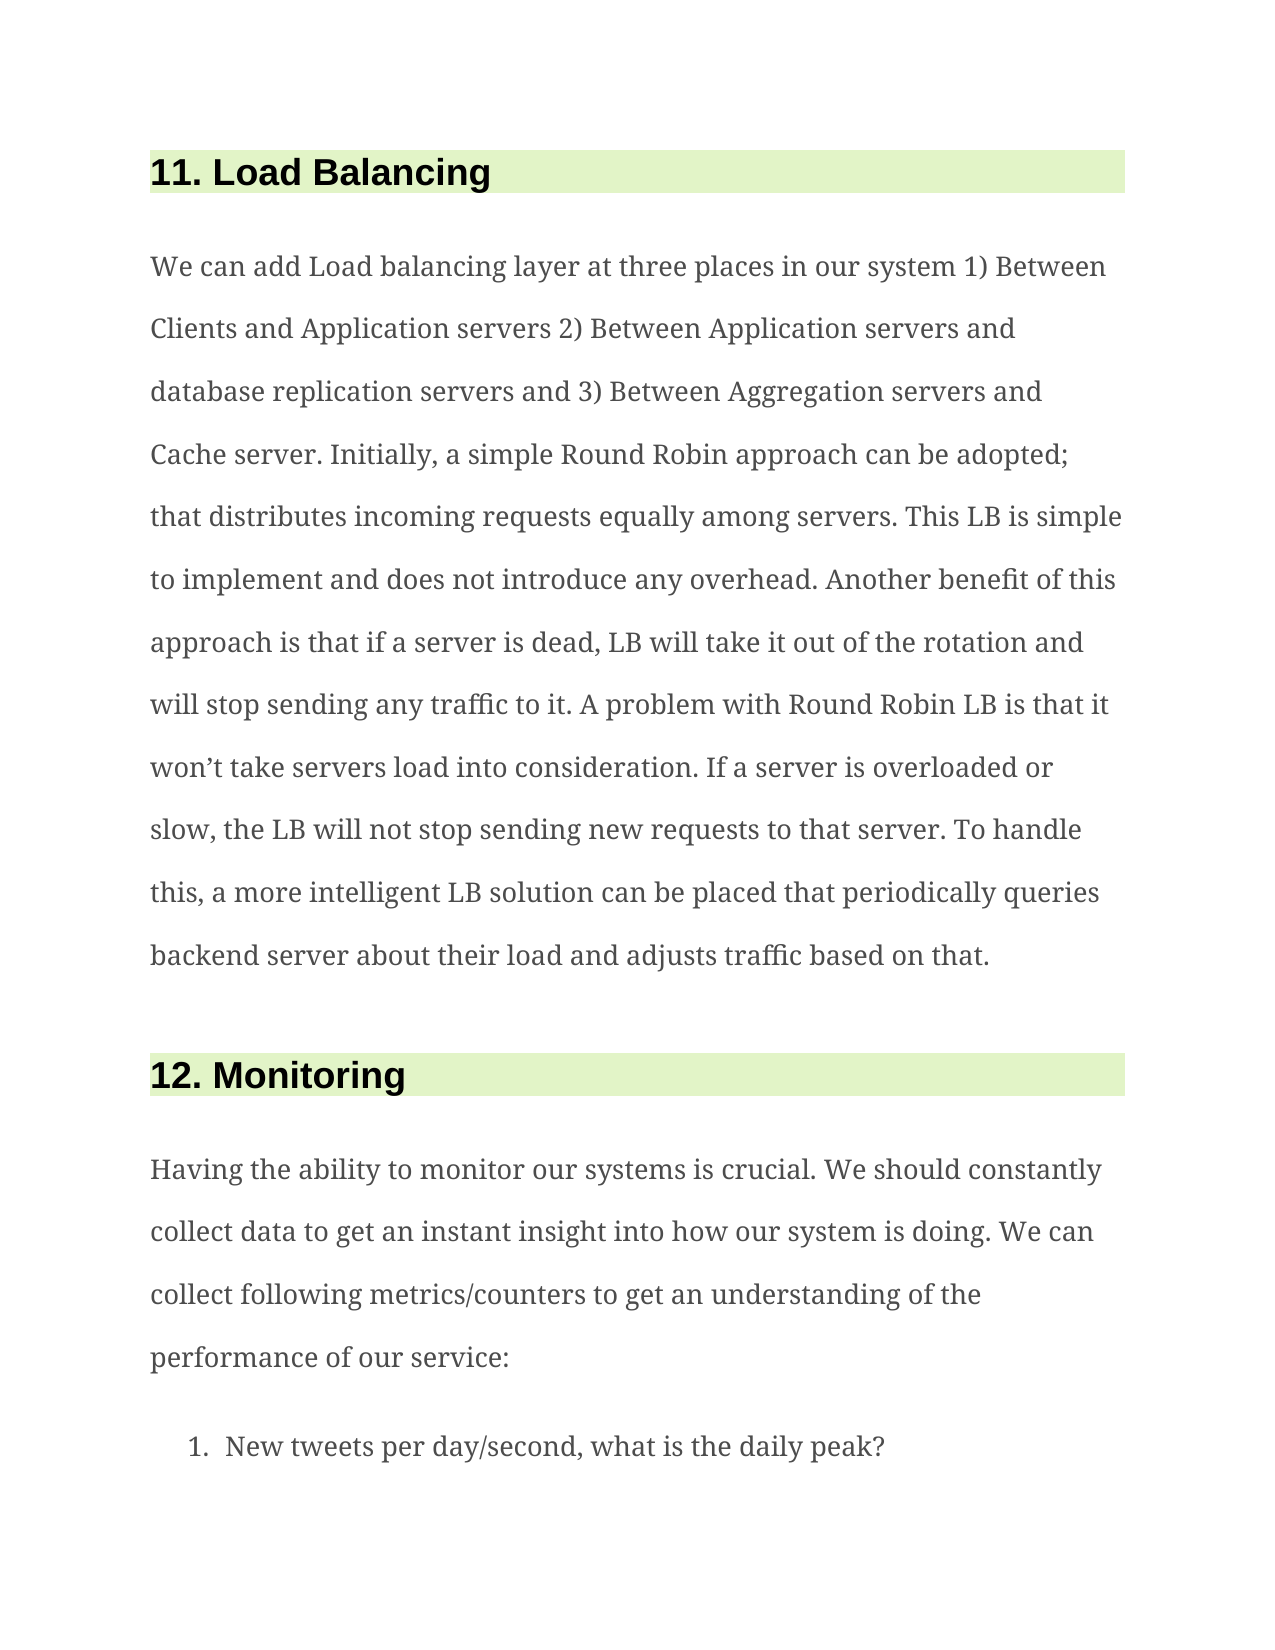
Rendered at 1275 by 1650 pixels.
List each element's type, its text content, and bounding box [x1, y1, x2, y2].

subtitle 12. Monitoring [150, 1053, 1125, 1096]
list New tweets per day/second, what is the daily peak? [187, 1428, 1125, 1464]
text We can add Load balancing layer at three places in our system 1) Between Clients and Application servers 2) Between Application servers and database replication servers and 3) Between Aggregation servers and Cache server. Initially, a simple Round Robin approach can be adopted; that distributes incoming requests equally among servers. This LB is simple to implement and does not introduce any overhead. Another benefit of this approach is that if a server is dead, LB will take it out of the rotation and will stop sending any traffic to it. A problem with Round Robin LB is that it won’t take servers load into consideration. If a server is overloaded or slow, the LB will not stop sending new requests to that server. To handle this, a more intelligent LB solution can be placed that periodically queries backend server about their load and adjusts traffic based on that. [150, 247, 1125, 973]
text Having the ability to monitor our systems is crucial. We should constantly collect data to get an instant insight into how our system is doing. We can collect following metrics/counters to get an understanding of the performance of our service: [150, 1150, 1125, 1375]
subtitle 11. Load Balancing [150, 150, 1125, 193]
